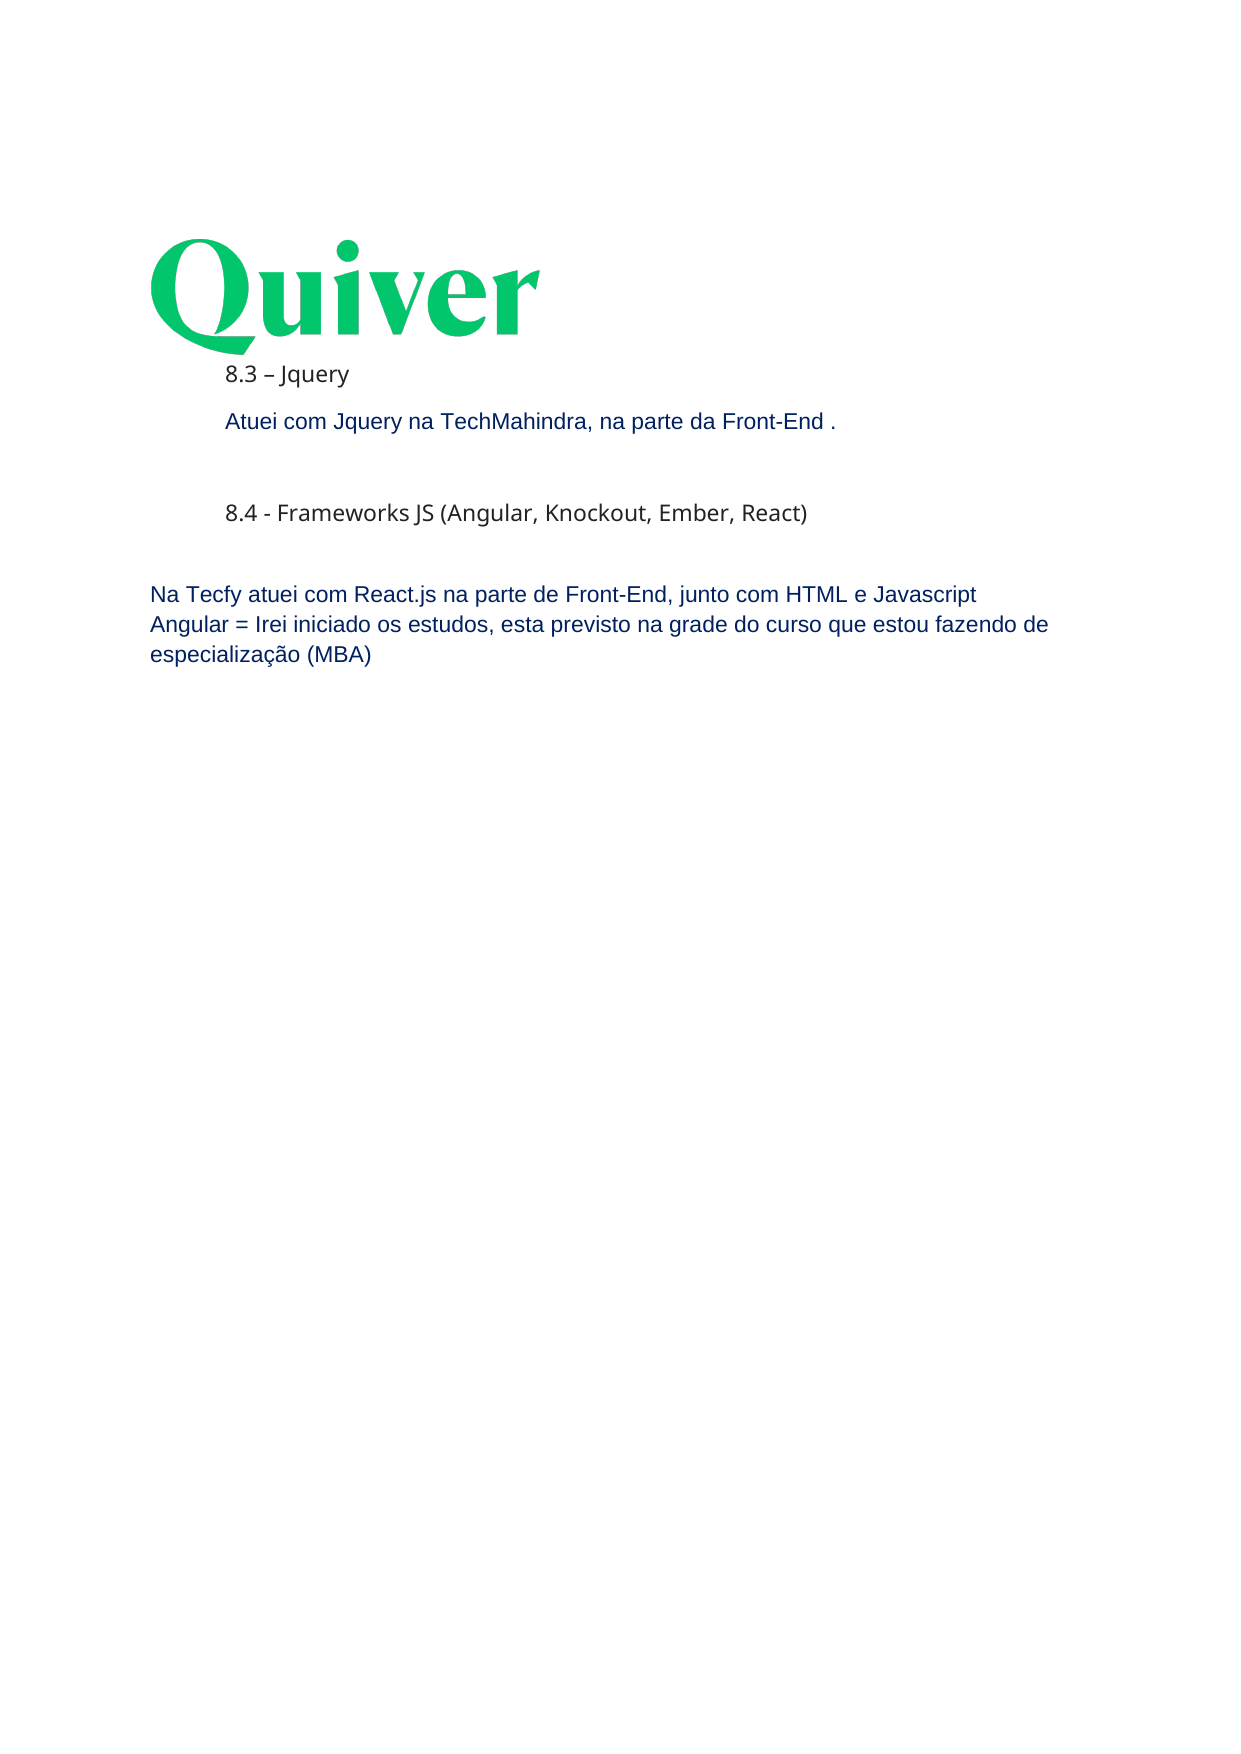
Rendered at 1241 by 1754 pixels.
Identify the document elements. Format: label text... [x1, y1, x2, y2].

text 8.4 - Frameworks JS (Angular, Knockout, Ember, React) [225, 497, 1090, 528]
text Na Tecfy atuei com React.js na parte de Front-End, junto com HTML e Javascript [150, 581, 1090, 607]
text Angular = Irei iniciado os estudos, esta previsto na grade do curso que estou fazendo de especialização (MBA) [150, 611, 1090, 667]
text 8.3 – Jquery Atuei com Jquery na TechMahindra, na parte da Front-End . [225, 358, 1090, 479]
picture [150, 238, 540, 355]
